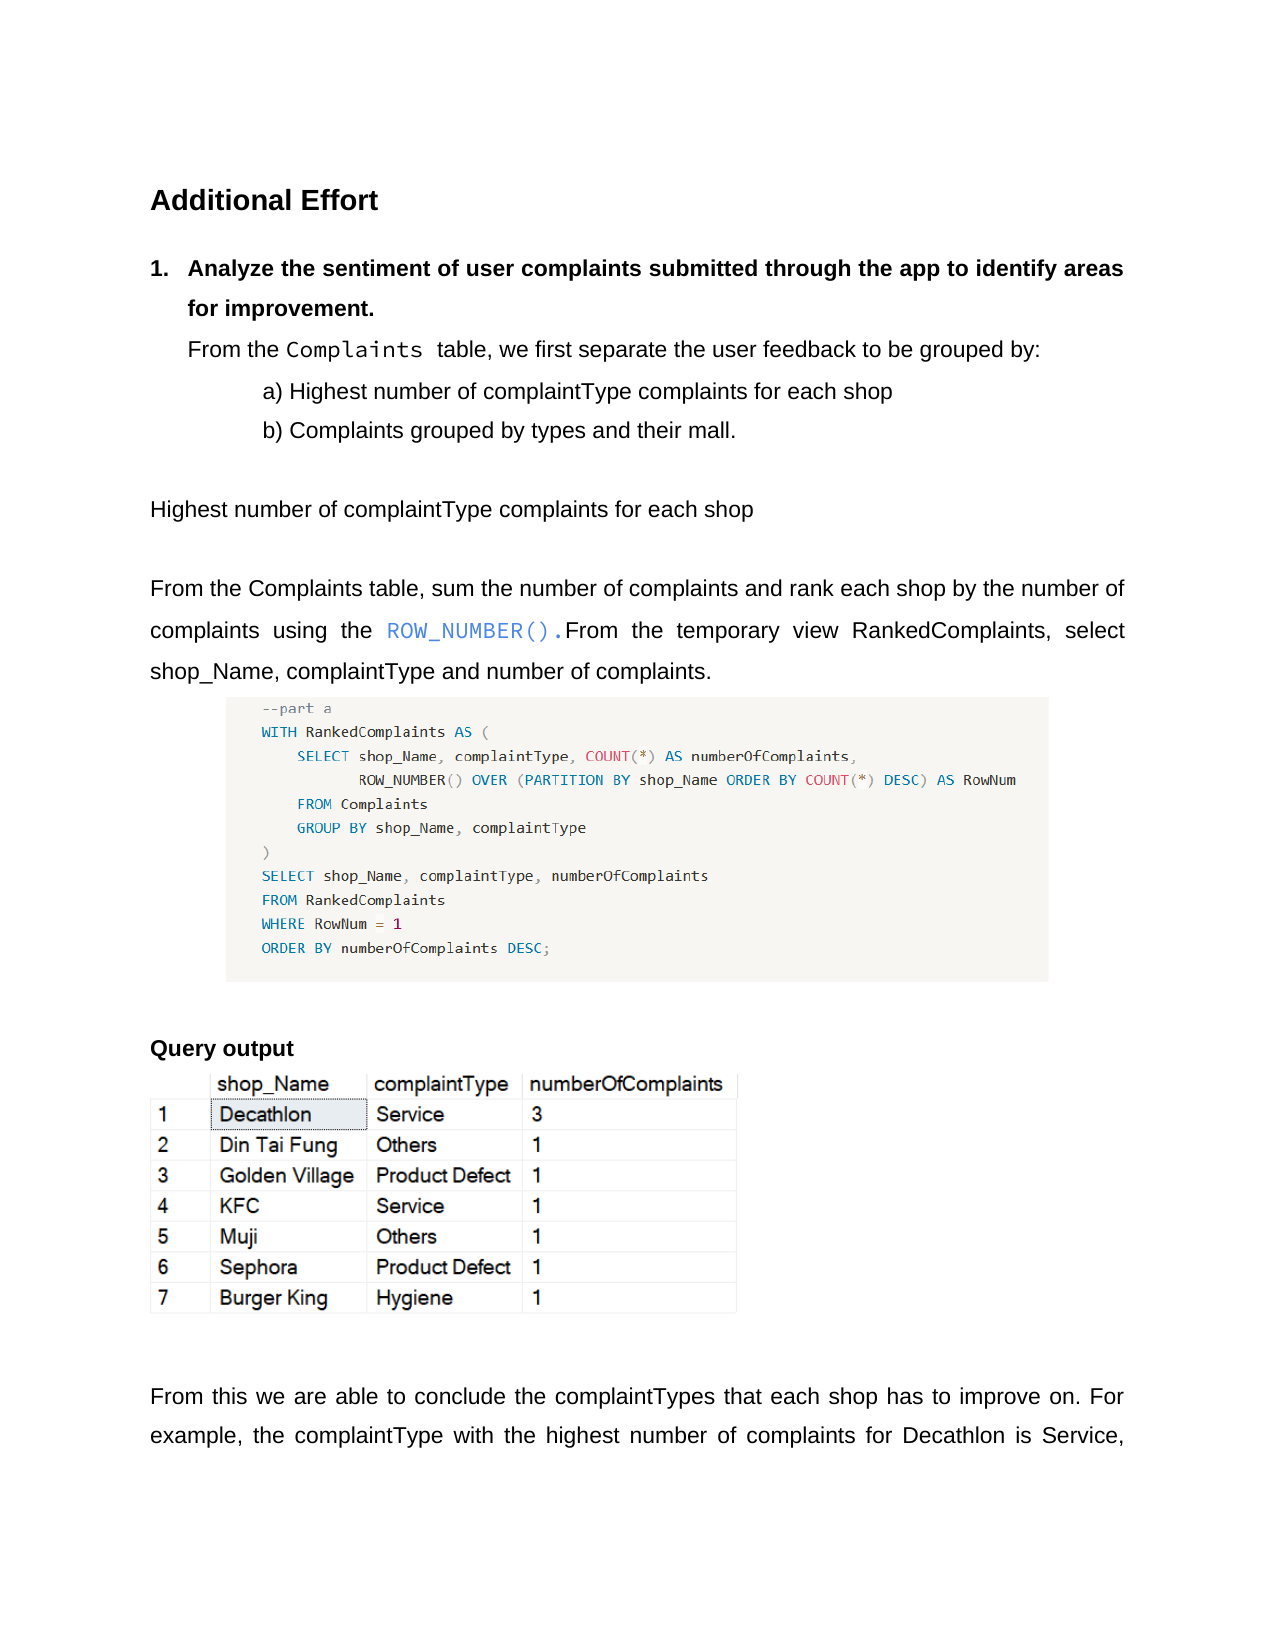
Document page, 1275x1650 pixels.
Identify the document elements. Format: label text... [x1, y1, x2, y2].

text From the Complaints table, we first separate the user feedback to be grouped by: [187, 334, 1125, 363]
text a) Highest number of complaintType complaints for each shop [262, 378, 1125, 404]
text Highest number of complaintType complaints for each shop [150, 496, 1125, 522]
text Query output [150, 1034, 1125, 1061]
text From the Complaints table, sum the number of complaints and rank each shop by the number of complaints using the ROW_NUMBER().From the temporary view RankedComplaints, select shop_Name, complaintType and number of complaints. [150, 575, 1125, 684]
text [150, 1383, 1125, 1449]
picture [150, 1074, 761, 1331]
subtitle Additional Effort [150, 183, 1125, 217]
picture [226, 697, 1049, 982]
list Analyze the sentiment of user complaints submitted through the app to identify areas for improvement. [150, 255, 1125, 321]
text b) Complaints grouped by types and their mall. [262, 417, 1125, 443]
